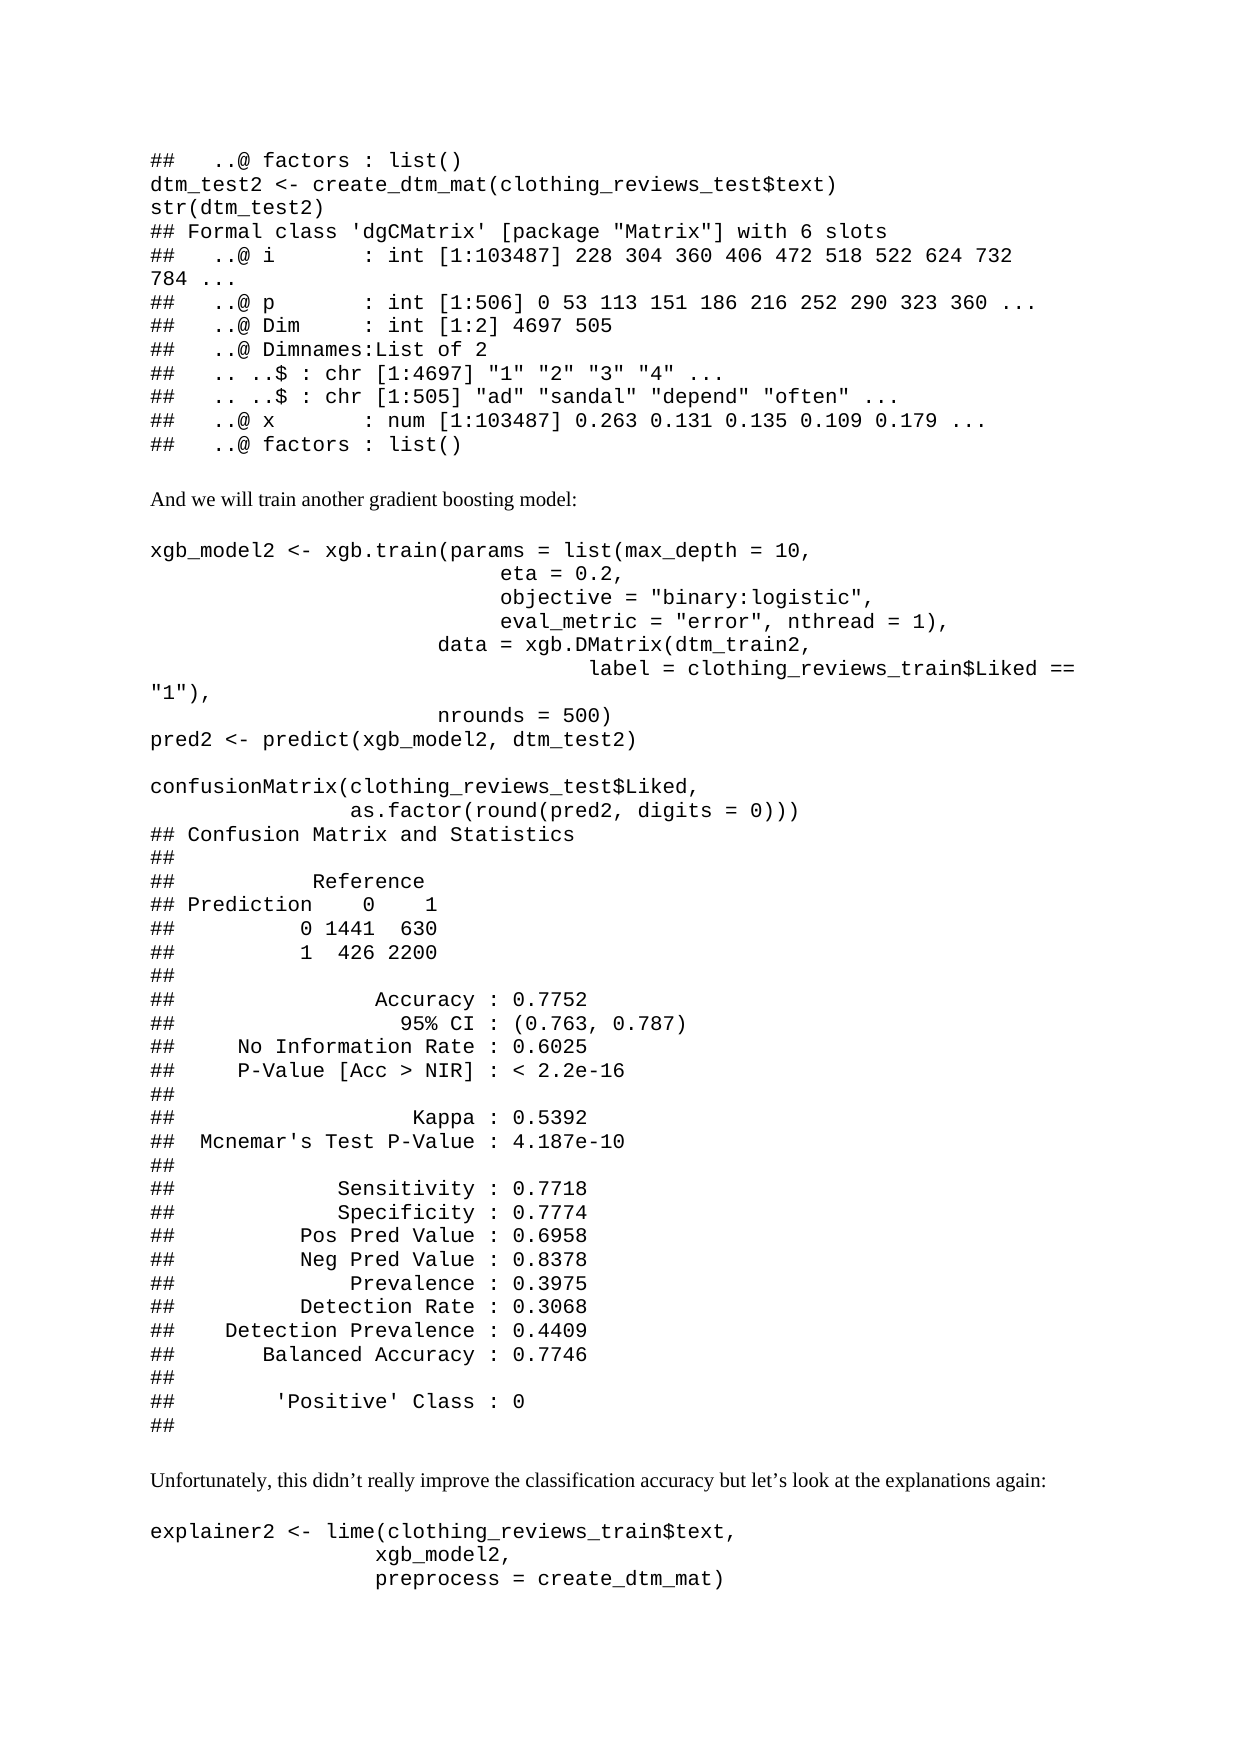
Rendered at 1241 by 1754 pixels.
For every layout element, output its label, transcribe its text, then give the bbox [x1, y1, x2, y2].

text ## Detection Rate : 0.3068 [150, 1296, 1090, 1320]
text ## Detection Prevalence : 0.4409 [150, 1320, 1090, 1344]
text pred2 <- predict(xgb_model2, dtm_test2) [150, 729, 1090, 753]
text ## Kappa : 0.5392 [150, 1107, 1090, 1131]
text ## [150, 965, 1090, 989]
text ## 'Positive' Class : 0 [150, 1391, 1090, 1415]
text ## ..@ p : int [1:506] 0 53 113 151 186 216 252 290 323 360 ... [150, 292, 1090, 316]
text ## .. ..$ : chr [1:505] "ad" "sandal" "depend" "often" ... [150, 386, 1090, 410]
text as.factor(round(pred2, digits = 0))) [150, 800, 1090, 823]
text ## .. ..$ : chr [1:4697] "1" "2" "3" "4" ... [150, 363, 1090, 386]
text confusionMatrix(clothing_reviews_test$Liked, [150, 776, 1090, 800]
text ## ..@ factors : list() [150, 434, 1090, 457]
text ## Mcnemar's Test P-Value : 4.187e-10 [150, 1131, 1090, 1154]
text And we will train another gradient boosting model: [150, 487, 1090, 511]
text nrounds = 500) [150, 705, 1090, 729]
text ## ..@ Dim : int [1:2] 4697 505 [150, 316, 1090, 339]
text ## ..@ Dimnames:List of 2 [150, 339, 1090, 363]
text eval_metric = "error", nthread = 1), [150, 611, 1090, 634]
text ## Specificity : 0.7774 [150, 1202, 1090, 1226]
text ## Balanced Accuracy : 0.7746 [150, 1344, 1090, 1367]
text xgb_model2, [150, 1544, 1090, 1568]
text ## 95% CI : (0.763, 0.787) [150, 1013, 1090, 1036]
text ## P-Value [Acc > NIR] : < 2.2e-16 [150, 1060, 1090, 1084]
text Unfortunately, this didn’t really improve the classification accuracy but let’s look at the explanations again: [150, 1467, 1090, 1492]
text ## Confusion Matrix and Statistics [150, 823, 1090, 847]
text ## Prevalence : 0.3975 [150, 1273, 1090, 1296]
text data = xgb.DMatrix(dtm_train2, [150, 634, 1090, 658]
text eta = 0.2, [150, 563, 1090, 587]
text ## No Information Rate : 0.6025 [150, 1036, 1090, 1060]
text ## [150, 847, 1090, 871]
text ## ..@ i : int [1:103487] 228 304 360 406 472 518 522 624 732 784 ... [150, 244, 1090, 292]
text ## [150, 1084, 1090, 1107]
text ## Pos Pred Value : 0.6958 [150, 1226, 1090, 1249]
text dtm_test2 <- create_dtm_mat(clothing_reviews_test$text) [150, 174, 1090, 197]
text ## Accuracy : 0.7752 [150, 989, 1090, 1013]
text ## [150, 1154, 1090, 1178]
text str(dtm_test2) [150, 197, 1090, 221]
text ## ..@ factors : list() [150, 150, 1090, 174]
text label = clothing_reviews_train$Liked == "1"), [150, 658, 1090, 705]
text ## [150, 1415, 1090, 1438]
text objective = "binary:logistic", [150, 587, 1090, 611]
text ## Reference [150, 871, 1090, 894]
text ## ..@ x : num [1:103487] 0.263 0.131 0.135 0.109 0.179 ... [150, 410, 1090, 434]
text ## [150, 1367, 1090, 1391]
text preprocess = create_dtm_mat) [150, 1568, 1090, 1592]
text ## Formal class 'dgCMatrix' [package "Matrix"] with 6 slots [150, 221, 1090, 244]
text ## 0 1441 630 [150, 918, 1090, 942]
text ## Sensitivity : 0.7718 [150, 1178, 1090, 1202]
text ## Prediction 0 1 [150, 894, 1090, 918]
text xgb_model2 <- xgb.train(params = list(max_depth = 10, [150, 540, 1090, 563]
text ## Neg Pred Value : 0.8378 [150, 1249, 1090, 1273]
text explainer2 <- lime(clothing_reviews_train$text, [150, 1521, 1090, 1544]
text ## 1 426 2200 [150, 942, 1090, 965]
